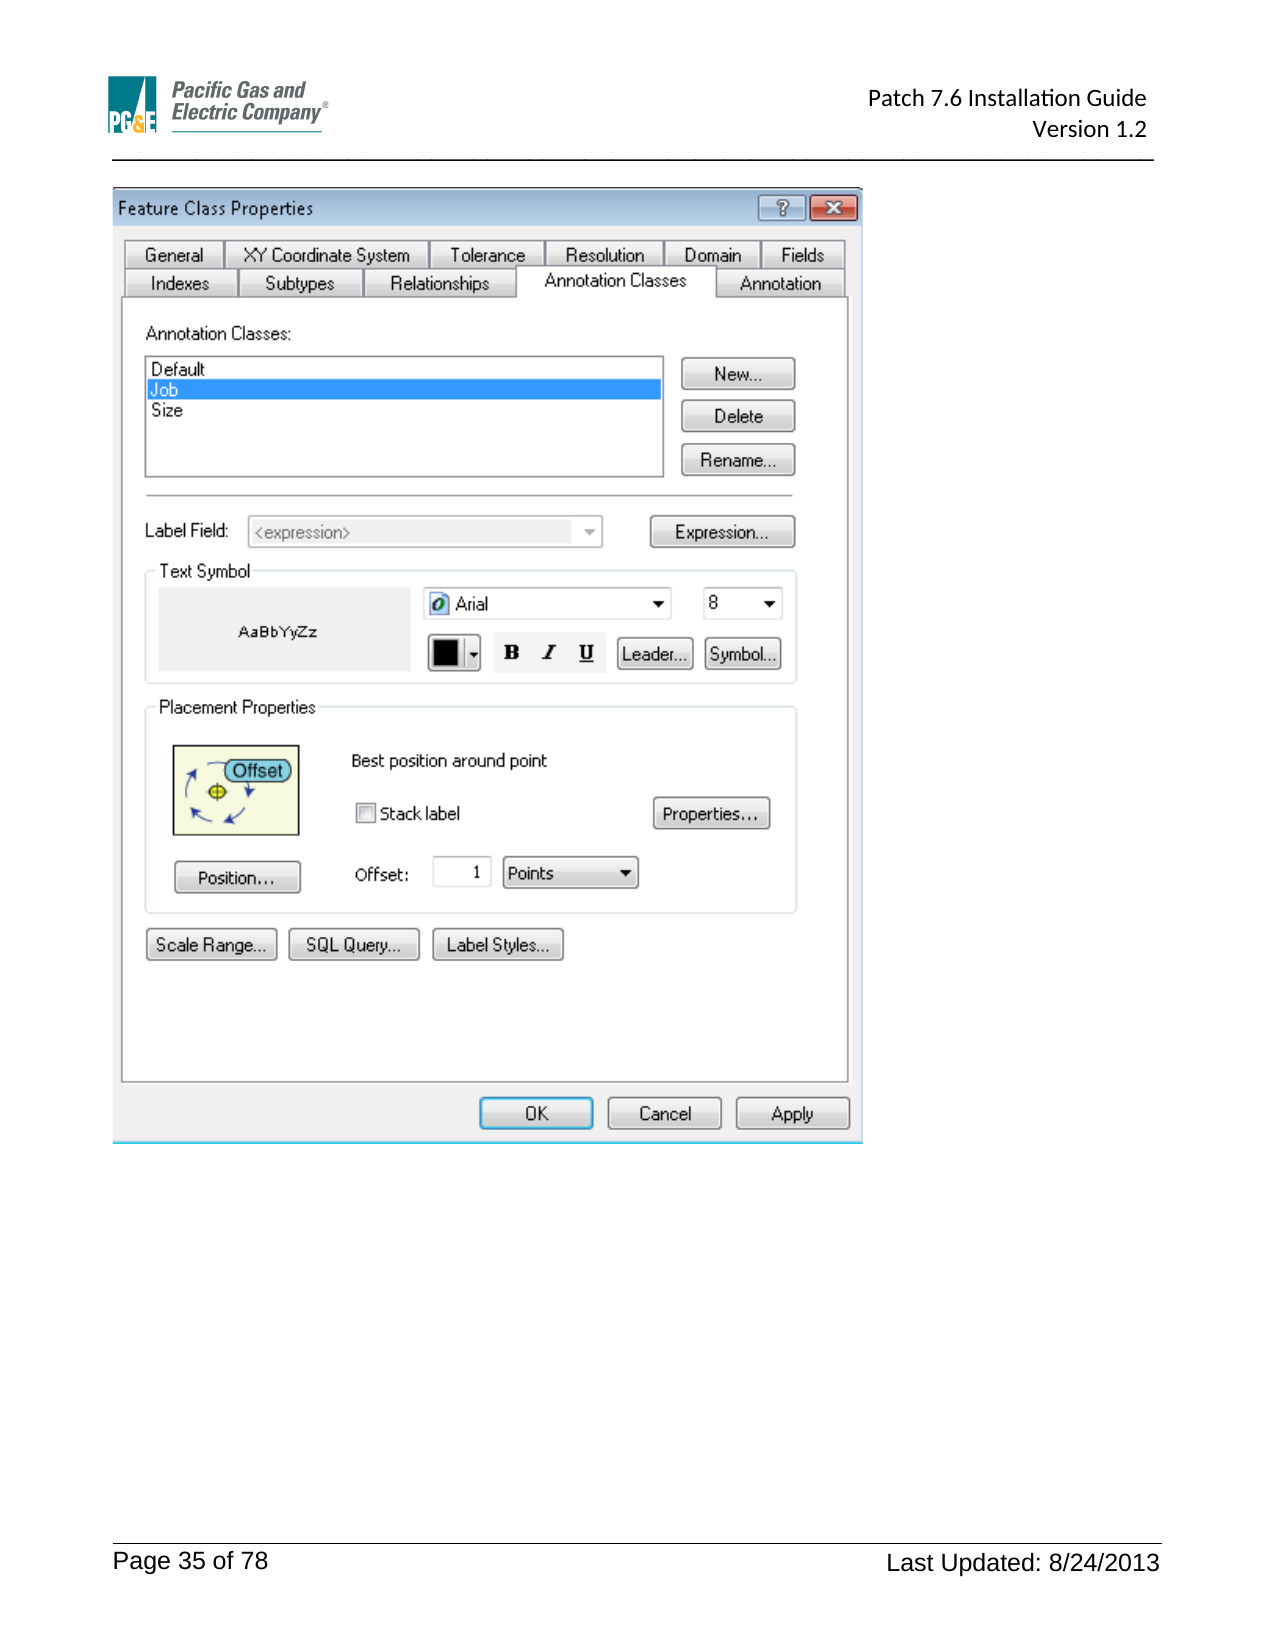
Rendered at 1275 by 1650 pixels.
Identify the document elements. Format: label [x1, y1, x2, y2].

picture [112, 187, 863, 1144]
